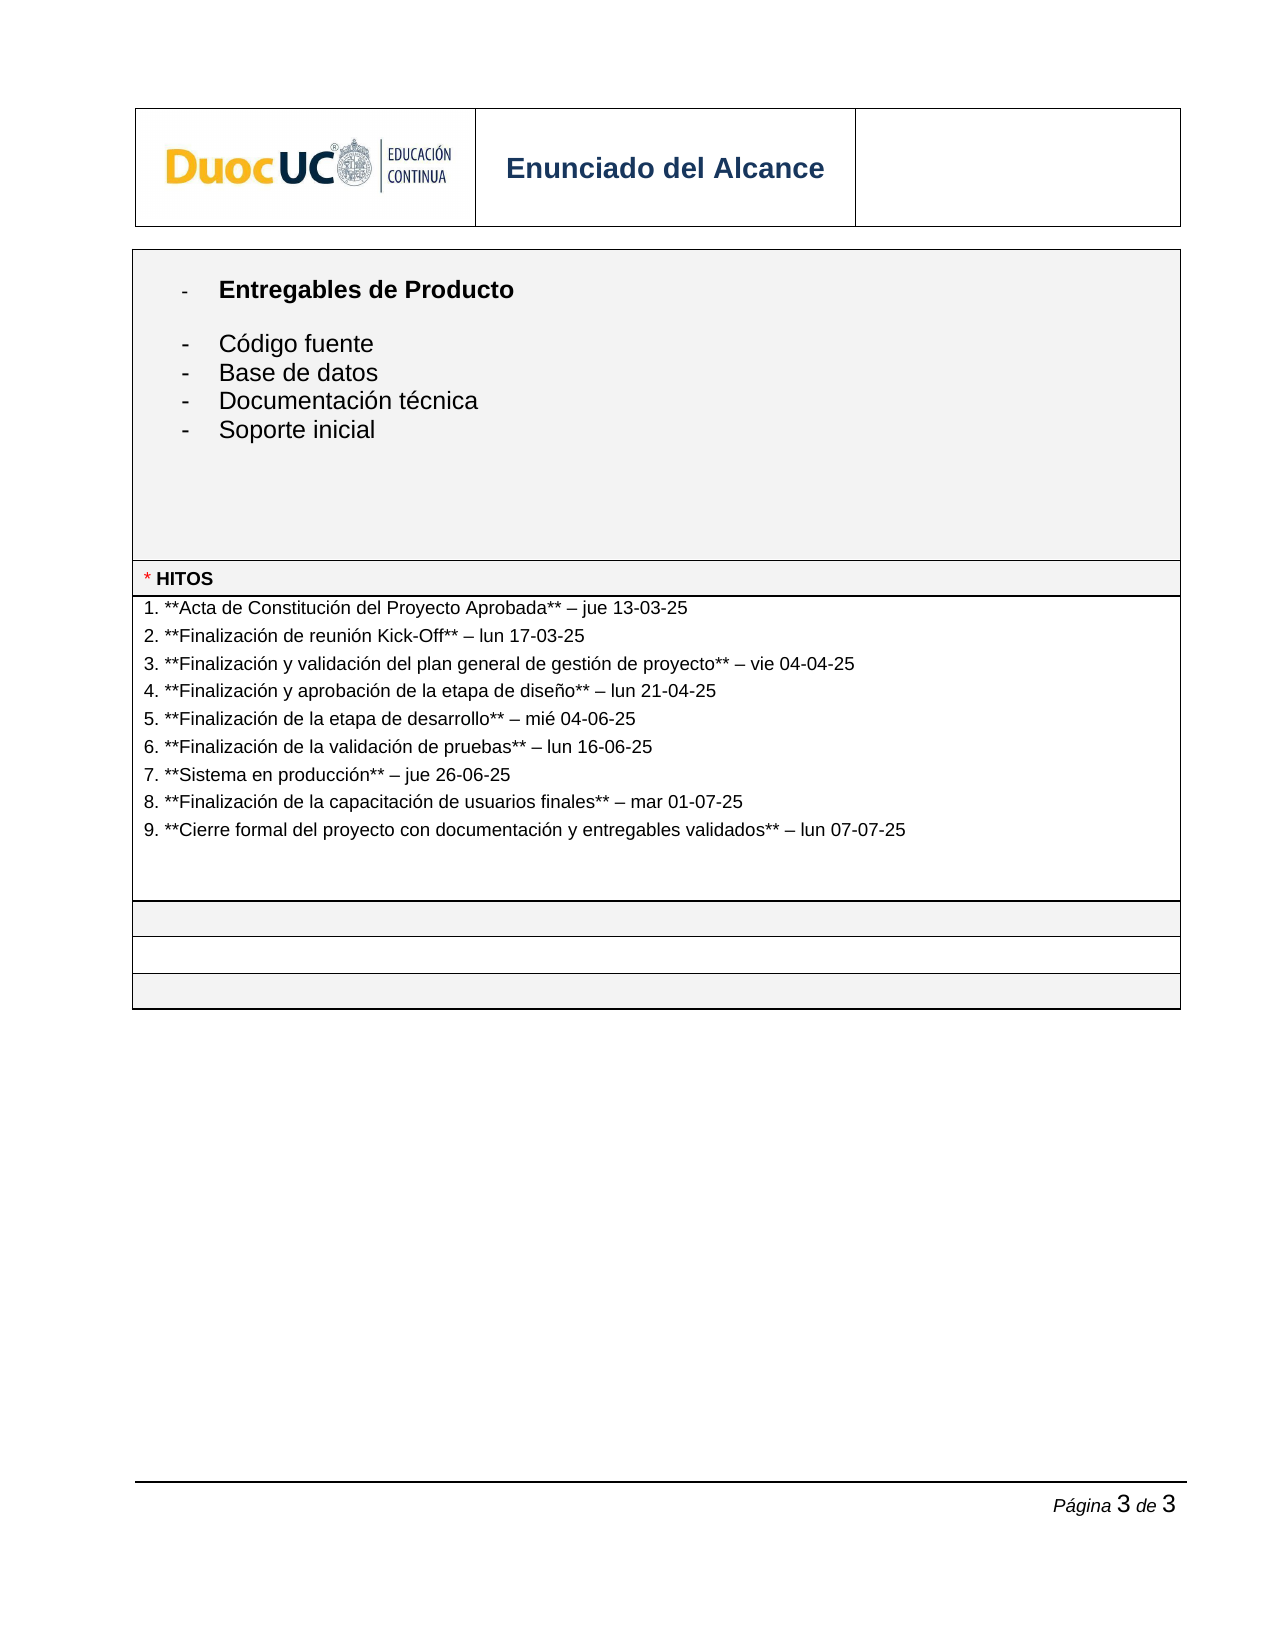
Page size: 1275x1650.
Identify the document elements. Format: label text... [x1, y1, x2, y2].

picture [138, 110, 470, 219]
table_cell [133, 902, 1180, 936]
table_cell [133, 937, 1180, 972]
table_cell 1. **Acta de Constitución del Proyecto Aprobada** – jue 13-03-25 2. **Finalización de reunión Kick-Off** – lun 17-03-25 3. **Finalización y validación del plan general de gestión de proyecto** – vie 04-04-25 4. **Finalización y aprobación de la etapa de diseño** – lun 21-04-25 5. **Finalización de la etapa de desarrollo** – mié 04-06-25 6. **Finalización de la validación de pruebas** – lun 16-06-25 7. **Sistema en producción** – jue 26-06-25 8. **Finalización de la capacitación de usuarios finales** – mar 01-07-25 9. **Cierre formal del proyecto con documentación y entregables validados** – lun 07-07-25 [133, 597, 1180, 900]
table_cell * HITOS [133, 561, 1180, 595]
table_cell [133, 974, 1180, 1008]
